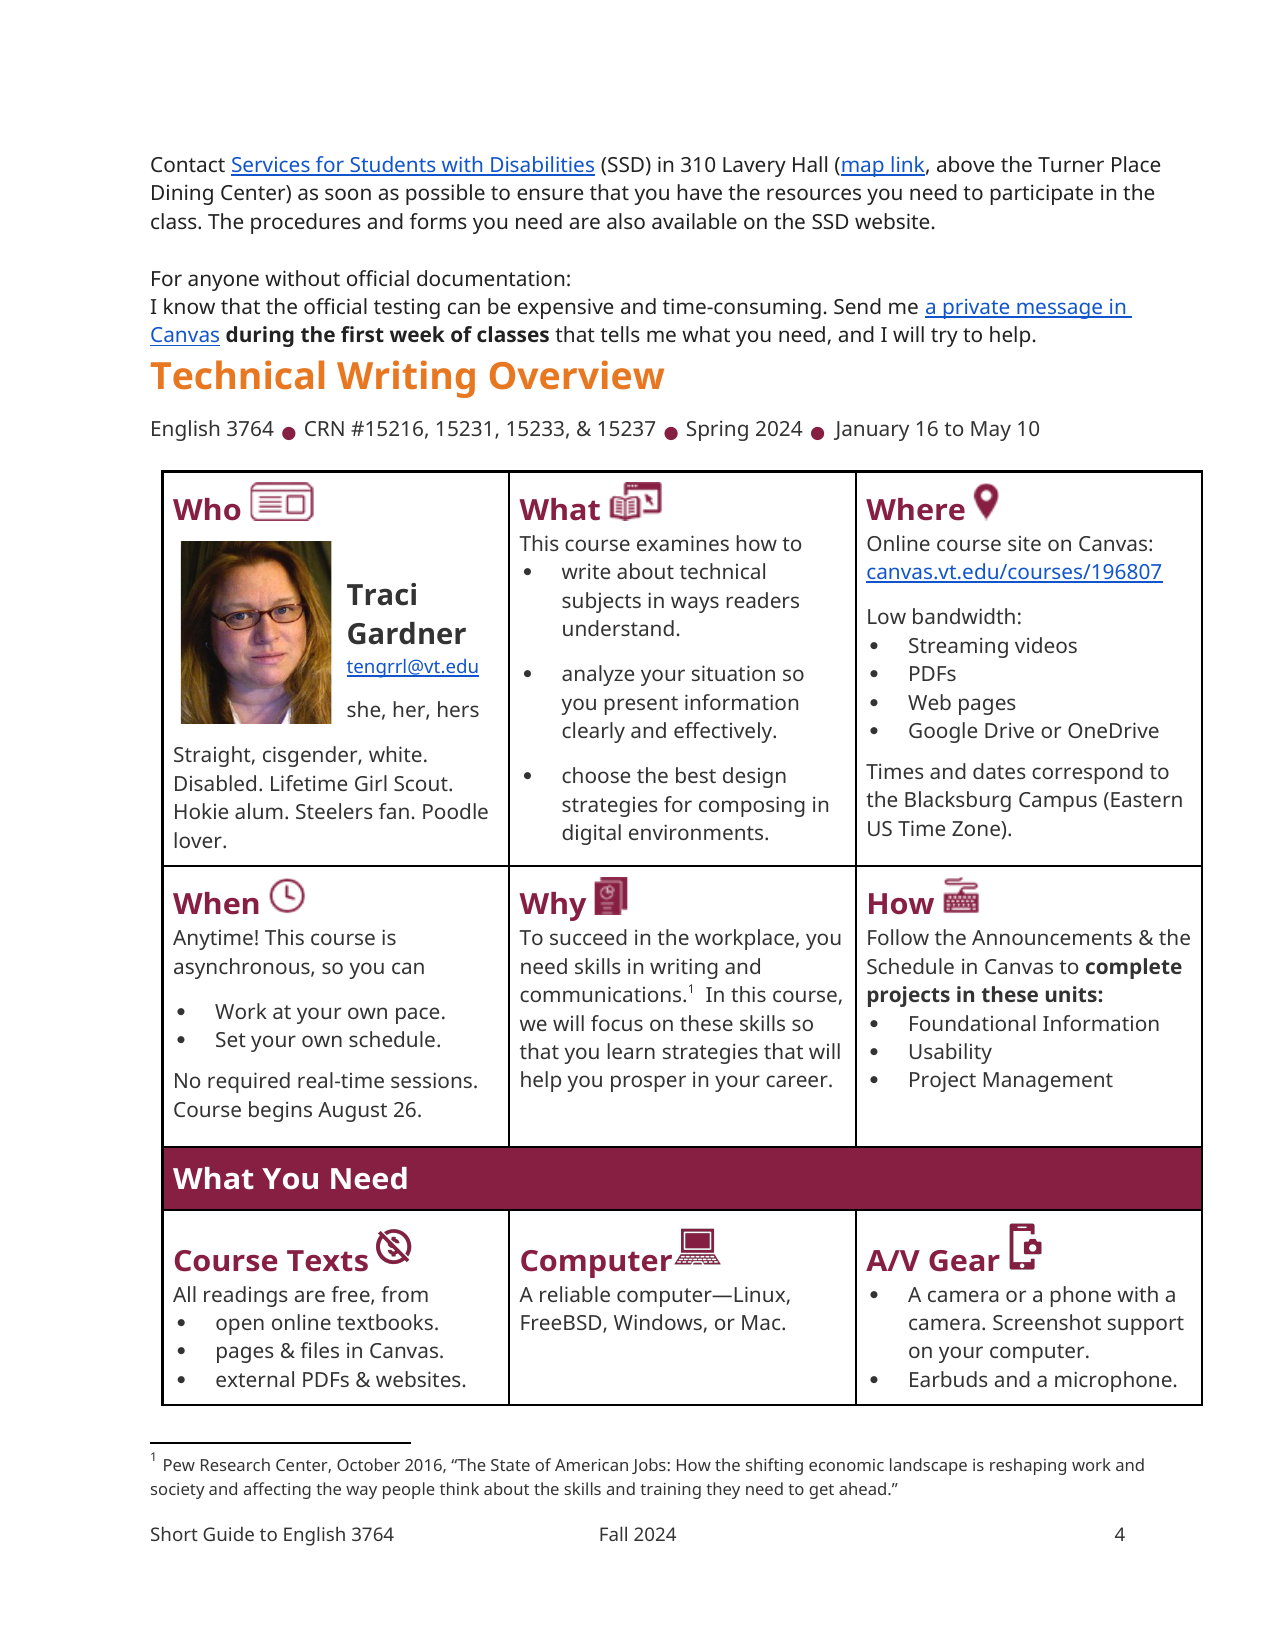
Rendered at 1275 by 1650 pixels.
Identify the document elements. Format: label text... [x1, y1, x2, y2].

picture [672, 1221, 723, 1272]
picture [1000, 1221, 1051, 1272]
table_header Who Traci Gardner tengrrl@vt.edu she, her, hers Straight, cisgender, white. Disabled. Lifetime Girl Scout. Hokie alum. Steelers fan. Poodle lover. [164, 473, 508, 865]
table_cell Course Texts All readings are free, from open online textbooks. pages & files in Canvas. external PDFs & websites. [164, 1211, 508, 1404]
picture [268, 877, 307, 915]
table_cell Why To succeed in the workplace, you need skills in writing and communications. In this course, we will focus on these skills so that you learn strategies that will help you prosper in your career. [510, 867, 855, 1146]
text For anyone without official documentation: [150, 264, 1191, 292]
picture [942, 877, 980, 915]
picture [973, 482, 1001, 521]
table_header Where Online course site on Canvas: canvas.vt.edu/courses/196807 Low bandwidth: Streaming videos PDFs Web pages Google Drive or OneDrive Times and dates correspond to the Blacksburg Campus (Eastern US Time Zone). [857, 473, 1201, 865]
text I know that the official testing can be expensive and time-consuming. Send me a private message in Canvas during the first week of classes that tells me what you need, and I will try to help. [150, 292, 1191, 349]
table_cell When Anytime! This course is asynchronous, so you can Work at your own pace. Set your own schedule. No required real-time sessions. Course begins August 26. [164, 867, 508, 1146]
text Contact Services for Students with Disabilities (SSD) in 310 Lavery Hall (map link, above the Turner Place Dining Center) as soon as possible to ensure that you have the resources you need to participate in the class. The procedures and forms you need are also available on the SSD website. [150, 150, 1191, 235]
subtitle Technical Writing Overview [150, 349, 1191, 400]
table_header What This course examines how to write about technical subjects in ways readers understand. analyze your situation so you present information clearly and effectively. choose the best design strategies for composing in digital environments. [510, 473, 855, 865]
table_cell A/V Gear A camera or a phone with a camera. Screenshot support on your computer. Earbuds and a microphone. [857, 1211, 1201, 1404]
picture [180, 541, 332, 724]
table_cell How Follow the Announcements & the Schedule in Canvas to complete projects in these units: Foundational Information Usability Project Management [857, 867, 1201, 1146]
table_cell What You Need [164, 1148, 1201, 1209]
table_cell Computer A reliable computer—Linux, FreeBSD, Windows, or Mac. [510, 1211, 855, 1404]
subtitle English 3764 • CRN #15216, 15231, 15233, & 15237 • Spring 2024 • January 16 to May 10 [150, 400, 1191, 454]
picture [249, 482, 314, 521]
picture [368, 1221, 419, 1272]
picture [608, 482, 664, 521]
picture [594, 877, 628, 915]
